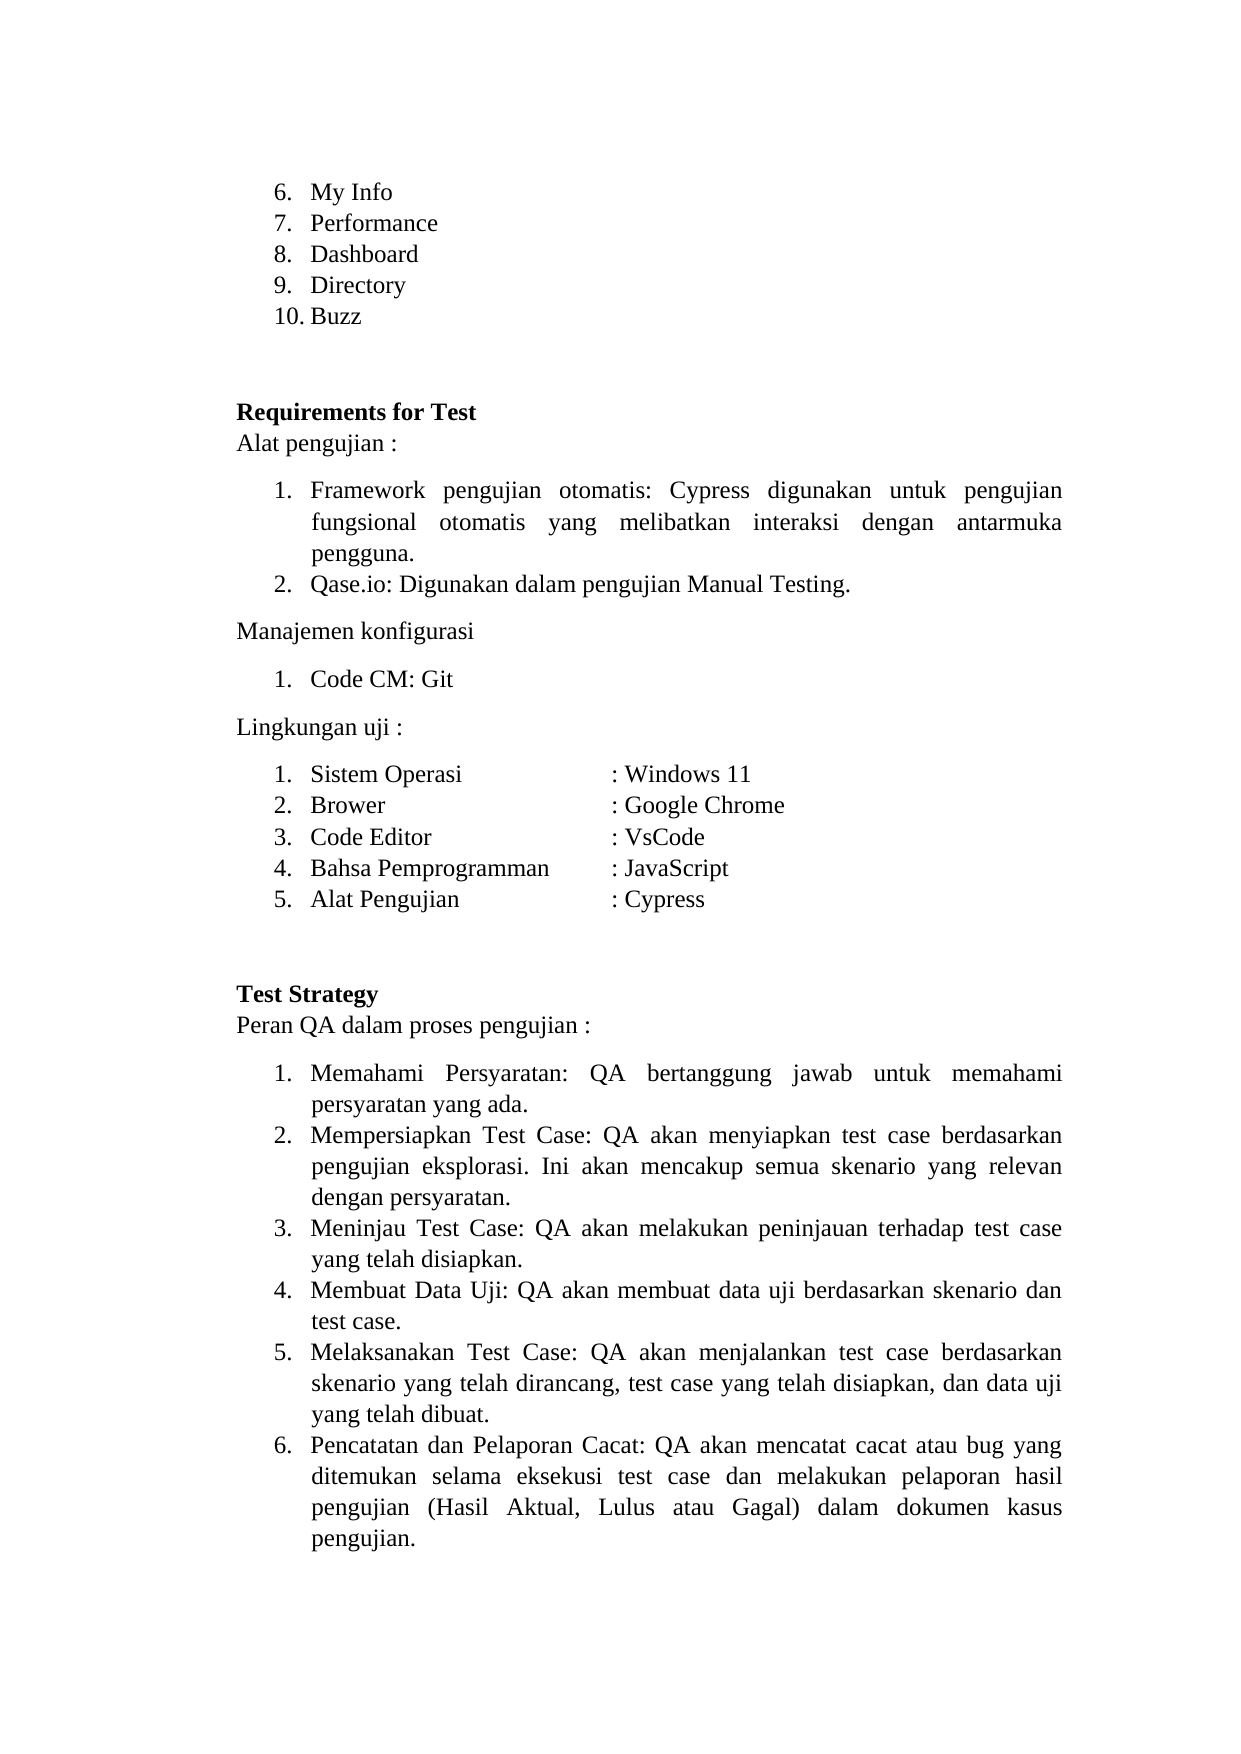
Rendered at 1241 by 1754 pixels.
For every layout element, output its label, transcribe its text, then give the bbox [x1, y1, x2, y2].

list Mempersiapkan Test Case: QA akan menyiapkan test case berdasarkan pengujian eksplorasi. Ini akan mencakup semua skenario yang relevan dengan persyaratan. [274, 1120, 1063, 1211]
list Bahsa Pemprogramman : JavaScript [274, 853, 1063, 881]
list Directory [274, 270, 1063, 299]
text Alat pengujian : [236, 428, 1063, 457]
list Meninjau Test Case: QA akan melakukan peninjauan terhadap test case yang telah disiapkan. [274, 1213, 1063, 1273]
list Pencatatan dan Pelaporan Cacat: QA akan mencatat cacat atau bug yang ditemukan selama eksekusi test case dan melakukan pelaporan hasil pengujian (Hasil Aktual, Lulus atau Gagal) dalam dokumen kasus pengujian. [274, 1430, 1063, 1552]
list Qase.io: Digunakan dalam pengujian Manual Testing. [274, 569, 1063, 597]
list Brower : Google Chrome [274, 791, 1063, 819]
text Peran QA dalam proses pengujian : [236, 1010, 1063, 1039]
list Code Editor : VsCode [274, 822, 1063, 850]
subtitle Test Strategy [236, 979, 1063, 1008]
list Performance [274, 208, 1063, 237]
list Code CM: Git [274, 664, 1063, 693]
subtitle Requirements for Test [236, 397, 1063, 426]
list My Info [274, 177, 1063, 206]
text Manajemen konfigurasi [236, 616, 1063, 645]
list Dashboard [274, 239, 1063, 268]
list Sistem Operasi : Windows 11 [274, 759, 1063, 788]
list Buzz [274, 301, 1063, 330]
list Alat Pengujian : Cypress [274, 884, 1063, 912]
list Framework pengujian otomatis: Cypress digunakan untuk pengujian fungsional otomatis yang melibatkan interaksi dengan antarmuka pengguna. [274, 476, 1063, 566]
list Membuat Data Uji: QA akan membuat data uji berdasarkan skenario dan test case. [274, 1275, 1063, 1335]
text Lingkungan uji : [236, 712, 1063, 741]
list Memahami Persyaratan: QA bertanggung jawab untuk memahami persyaratan yang ada. [274, 1058, 1063, 1118]
